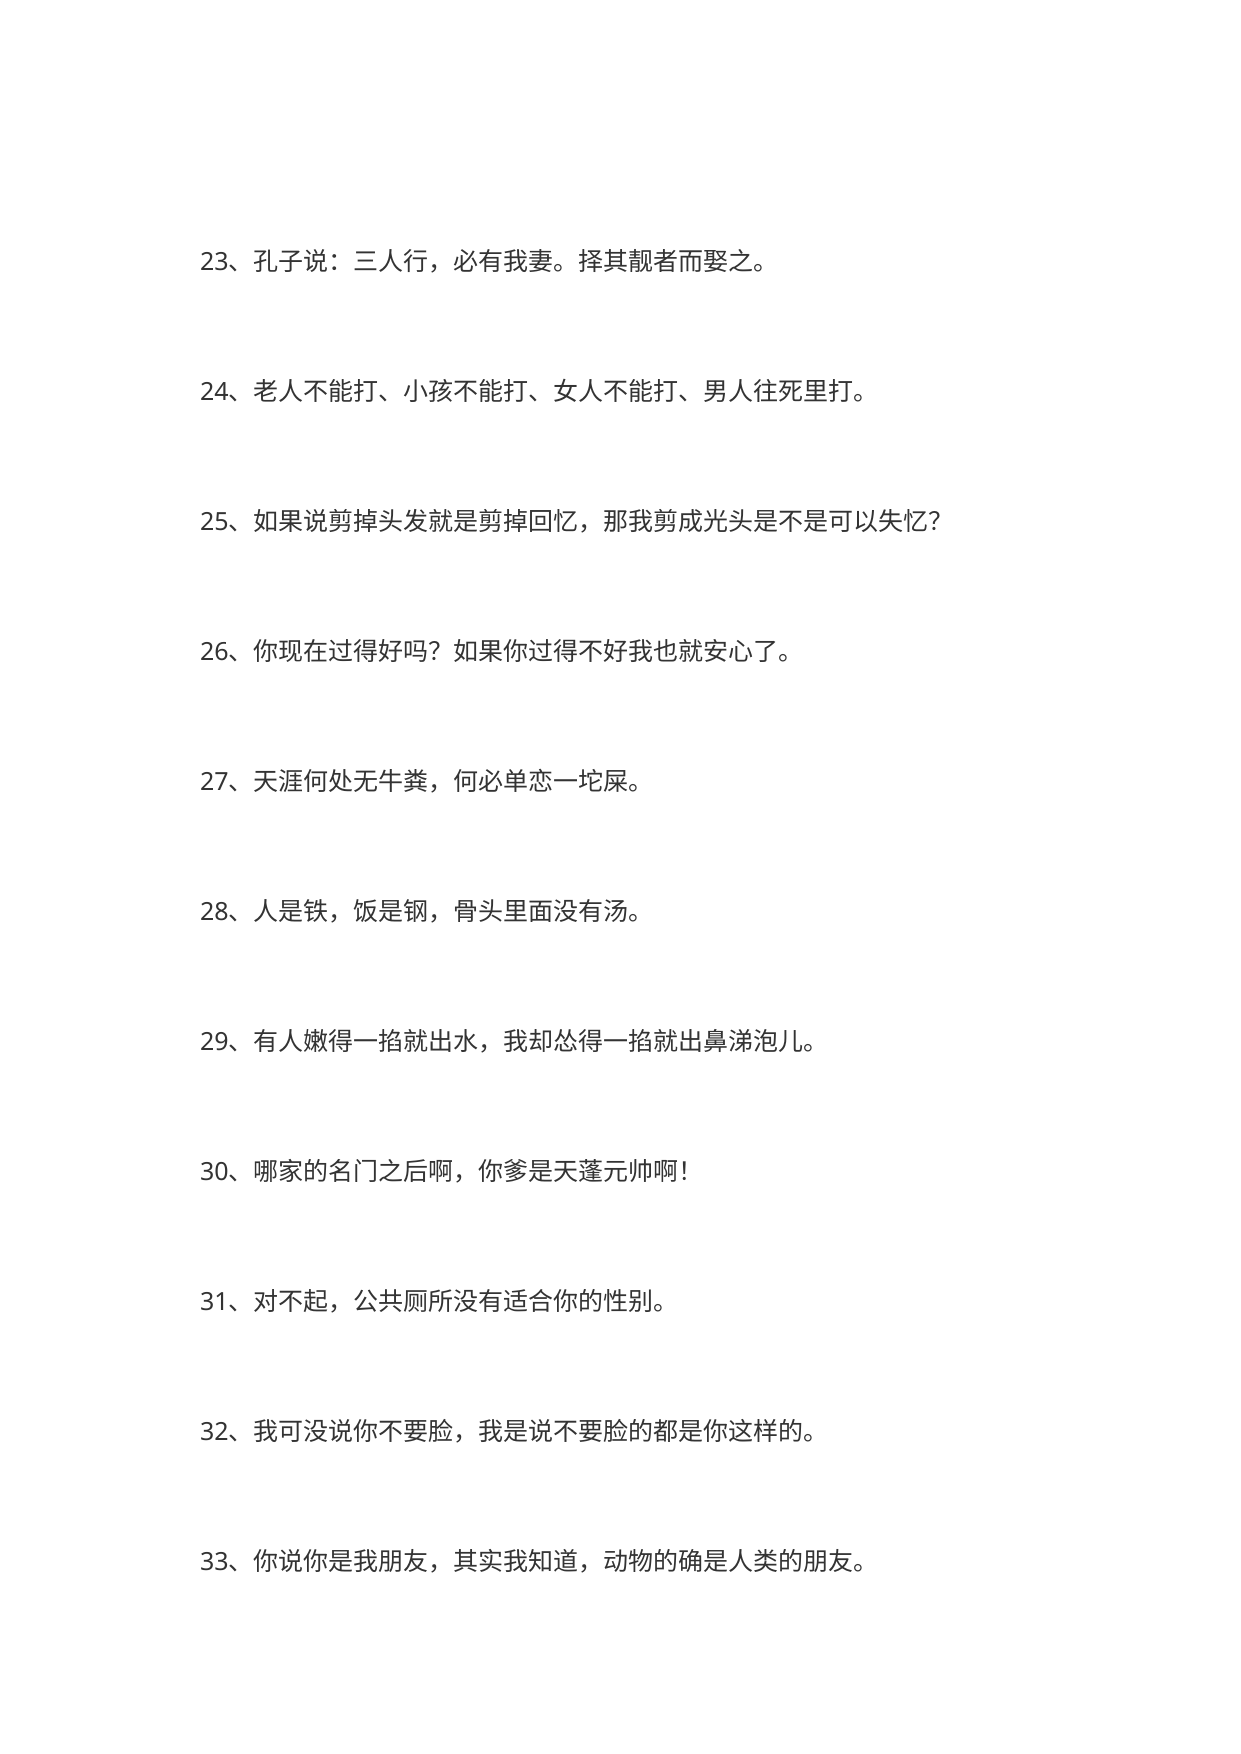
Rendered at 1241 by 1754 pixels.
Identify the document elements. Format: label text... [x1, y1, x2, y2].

text 26、你现在过得好吗？如果你过得不好我也就安心了。 [200, 617, 1040, 682]
text 33、你说你是我朋友，其实我知道，动物的确是人类的朋友。 [200, 1527, 1040, 1592]
text 24、老人不能打、小孩不能打、女人不能打、男人往死里打。 [200, 357, 1040, 422]
text 31、对不起，公共厕所没有适合你的性别。 [200, 1267, 1040, 1332]
text 29、有人嫩得一掐就出水，我却怂得一掐就出鼻涕泡儿。 [200, 1007, 1040, 1072]
text 30、哪家的名门之后啊，你爹是天蓬元帅啊！ [200, 1137, 1040, 1202]
text 27、天涯何处无牛粪，何必单恋一坨屎。 [200, 747, 1040, 812]
text 23、孔子说：三人行，必有我妻。择其靓者而娶之。 [200, 227, 1040, 292]
text 32、我可没说你不要脸，我是说不要脸的都是你这样的。 [200, 1397, 1040, 1462]
text 28、人是铁，饭是钢，骨头里面没有汤。 [200, 877, 1040, 942]
text 25、如果说剪掉头发就是剪掉回忆，那我剪成光头是不是可以失忆？ [200, 487, 1040, 552]
